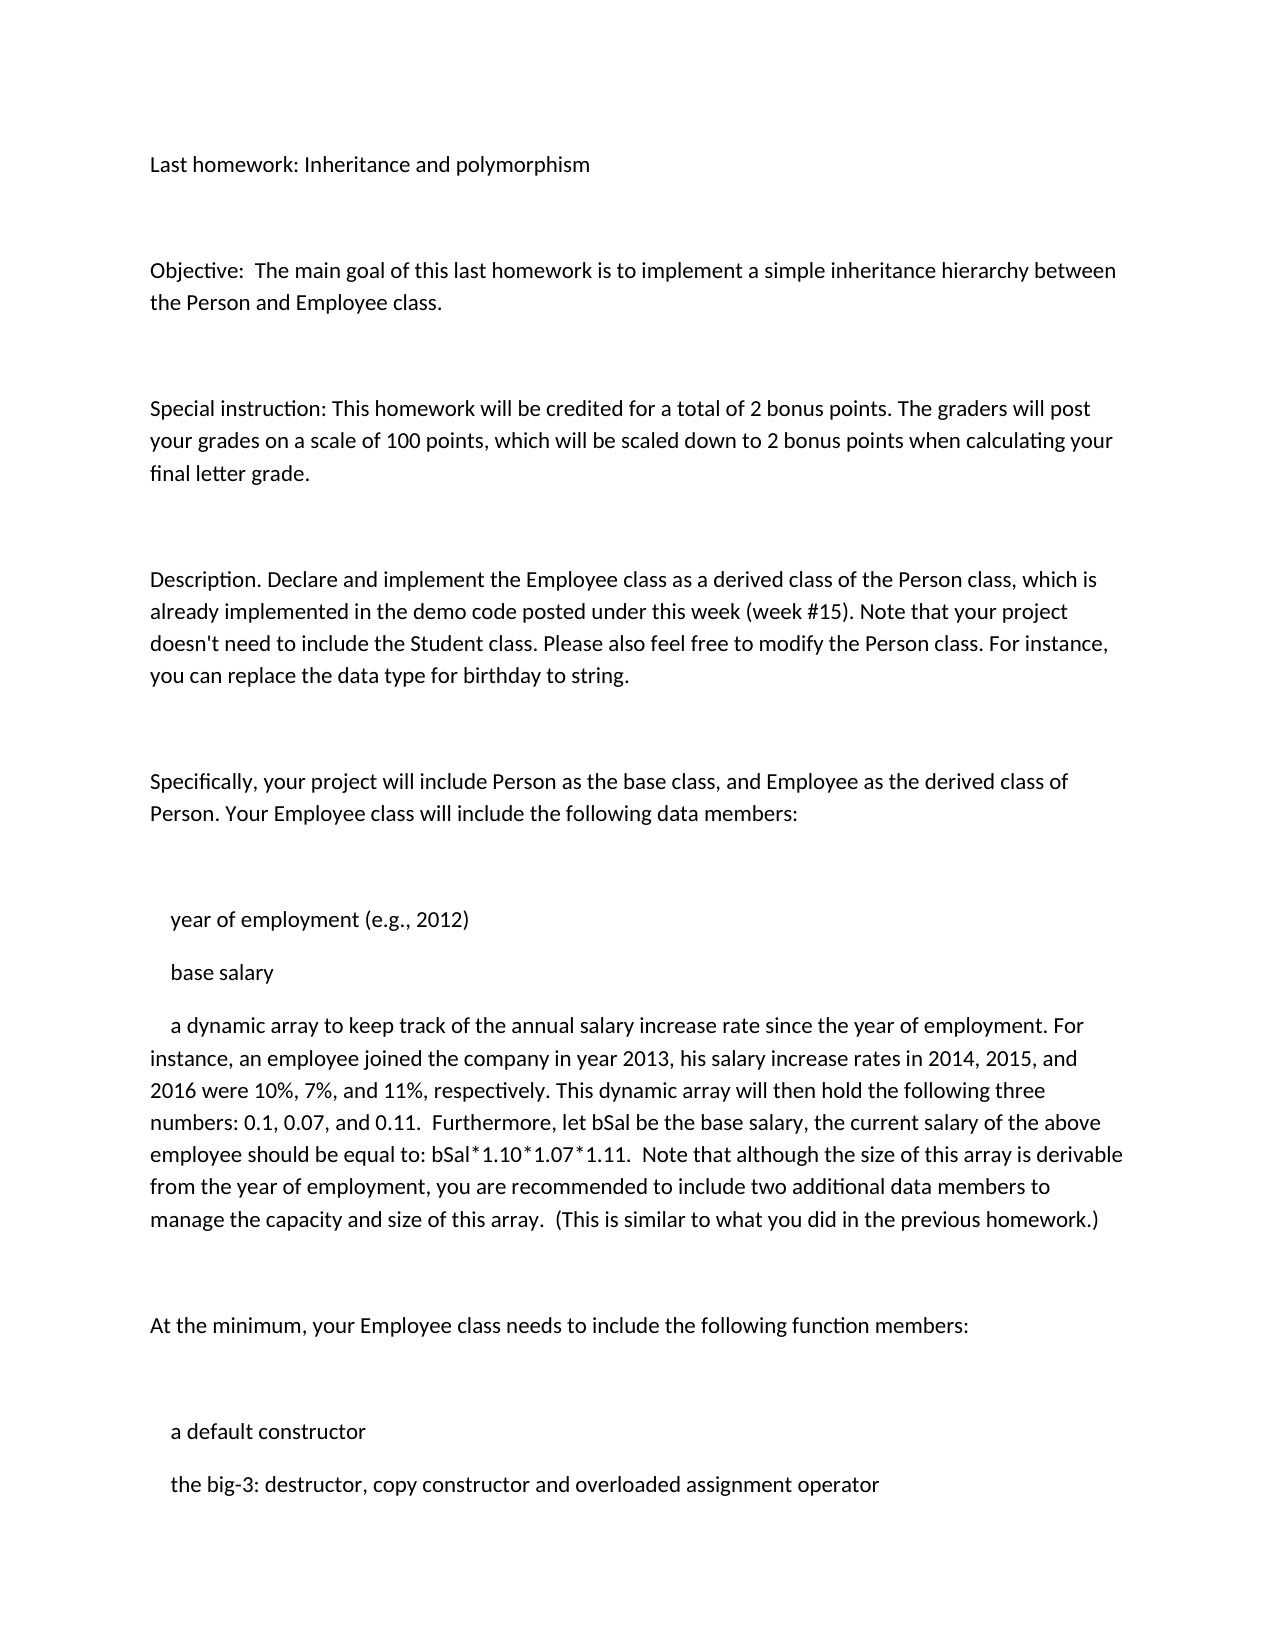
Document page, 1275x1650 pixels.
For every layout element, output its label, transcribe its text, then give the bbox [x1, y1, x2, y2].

text Last homework: Inheritance and polymorphism [150, 150, 1125, 178]
text At the minimum, your Employee class needs to include the following function members: [150, 1311, 1125, 1339]
text Objective: The main goal of this last homework is to implement a simple inheritance hierarchy between the Person and Employee class. [150, 256, 1125, 316]
text Special instruction: This homework will be credited for a total of 2 bonus points. The graders will post your grades on a scale of 100 points, which will be scaled down to 2 bonus points when calculating your final letter grade. [150, 394, 1125, 487]
text the big-3: destructor, copy constructor and overloaded assignment operator [150, 1470, 1125, 1498]
text base salary [150, 958, 1125, 987]
text a dynamic array to keep track of the annual salary increase rate since the year of employment. For instance, an employee joined the company in year 2013, his salary increase rates in 2014, 2015, and 2016 were 10%, 7%, and 11%, respectively. This dynamic array will then hold the following three numbers: 0.1, 0.07, and 0.11. Furthermore, let bSal be the base salary, the current salary of the above employee should be equal to: bSal*1.10*1.07*1.11. Note that although the size of this array is derivable from the year of employment, you are recommended to include two additional data members to manage the capacity and size of this array. (This is similar to what you did in the previous homework.) [150, 1012, 1125, 1233]
text Specifically, your project will include Person as the base class, and Employee as the derived class of Person. Your Employee class will include the following data members: [150, 767, 1125, 827]
text Description. Declare and implement the Employee class as a derived class of the Person class, which is already implemented in the demo code posted under this week (week #15). Note that your project doesn't need to include the Student class. Please also feel free to modify the Person class. For instance, you can replace the data type for birthday to string. [150, 565, 1125, 689]
text a default constructor [150, 1417, 1125, 1445]
text year of employment (e.g., 2012) [150, 906, 1125, 933]
